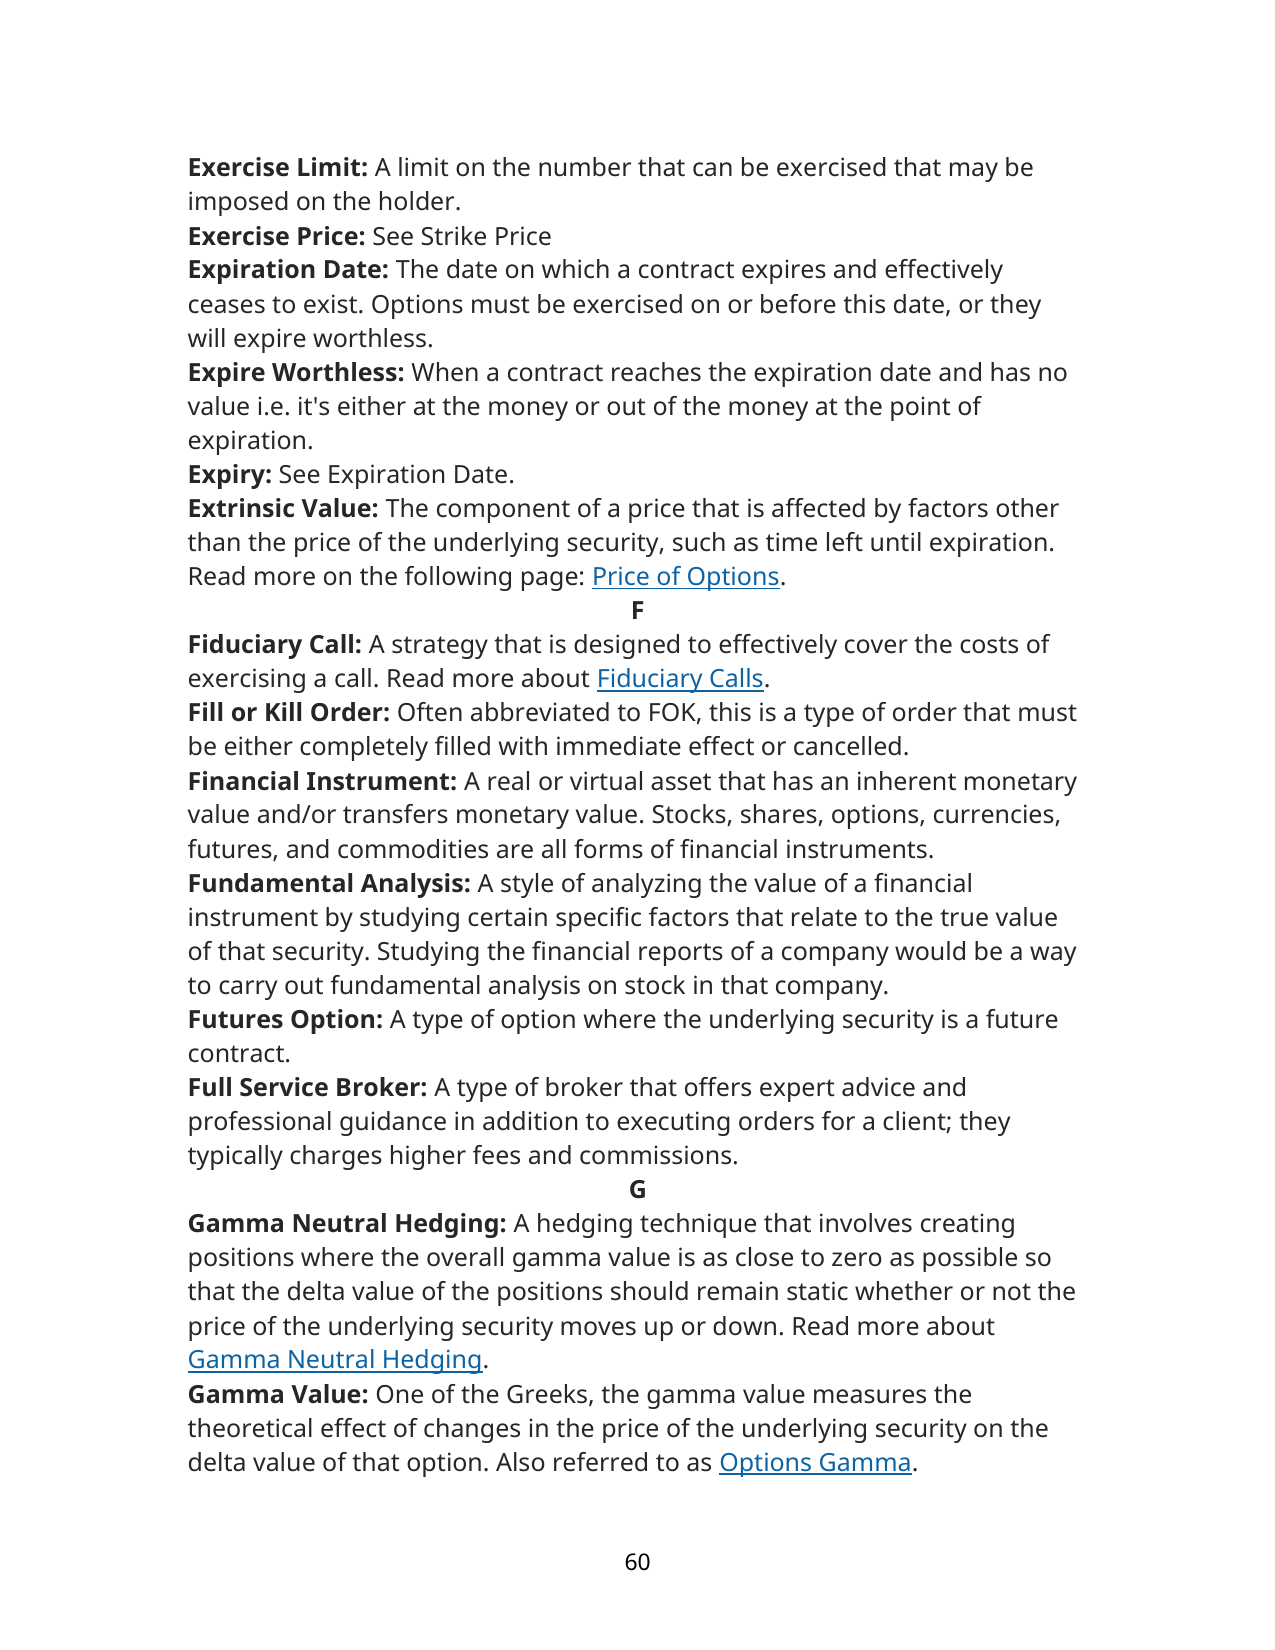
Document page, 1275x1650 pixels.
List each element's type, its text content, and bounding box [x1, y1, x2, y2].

text Fundamental Analysis: A style of analyzing the value of a financial instrument by studying certain specific factors that relate to the true value of that security. Studying the financial reports of a company would be a way to carry out fundamental analysis on stock in that company. [187, 865, 1087, 1002]
text F [187, 593, 1087, 627]
text Fill or Kill Order: Often abbreviated to FOK, this is a type of order that must be either completely filled with immediate effect or cancelled. [187, 695, 1087, 763]
text Gamma Value: One of the Greeks, the gamma value measures the theoretical effect of changes in the price of the underlying security on the delta value of that option. Also referred to as Options Gamma. [187, 1376, 1087, 1478]
text Full Service Broker: A type of broker that offers expert advice and professional guidance in addition to executing orders for a client; they typically charges higher fees and commissions. [187, 1070, 1087, 1172]
text Extrinsic Value: The component of a price that is affected by factors other than the price of the underlying security, such as time left until expiration. Read more on the following page: Price of Options. [187, 491, 1087, 593]
text Fiduciary Call: A strategy that is designed to effectively cover the costs of exercising a call. Read more about Fiduciary Calls. [187, 627, 1087, 695]
text Financial Instrument: A real or virtual asset that has an inherent monetary value and/or transfers monetary value. Stocks, shares, options, currencies, futures, and commodities are all forms of financial instruments. [187, 763, 1087, 865]
text Exercise Limit: A limit on the number that can be exercised that may be imposed on the holder. [187, 150, 1087, 218]
text Expire Worthless: When a contract reaches the expiration date and has no value i.e. it's either at the money or out of the money at the point of expiration. [187, 354, 1087, 457]
text Exercise Price: See Strike Price [187, 218, 1087, 252]
text G [187, 1172, 1087, 1206]
text Futures Option: A type of option where the underlying security is a future contract. [187, 1002, 1087, 1070]
text Gamma Neutral Hedging: A hedging technique that involves creating positions where the overall gamma value is as close to zero as possible so that the delta value of the positions should remain static whether or not the price of the underlying security moves up or down. Read more about Gamma Neutral Hedging. [187, 1206, 1087, 1376]
text Expiry: See Expiration Date. [187, 457, 1087, 491]
text Expiration Date: The date on which a contract expires and effectively ceases to exist. Options must be exercised on or before this date, or they will expire worthless. [187, 252, 1087, 354]
